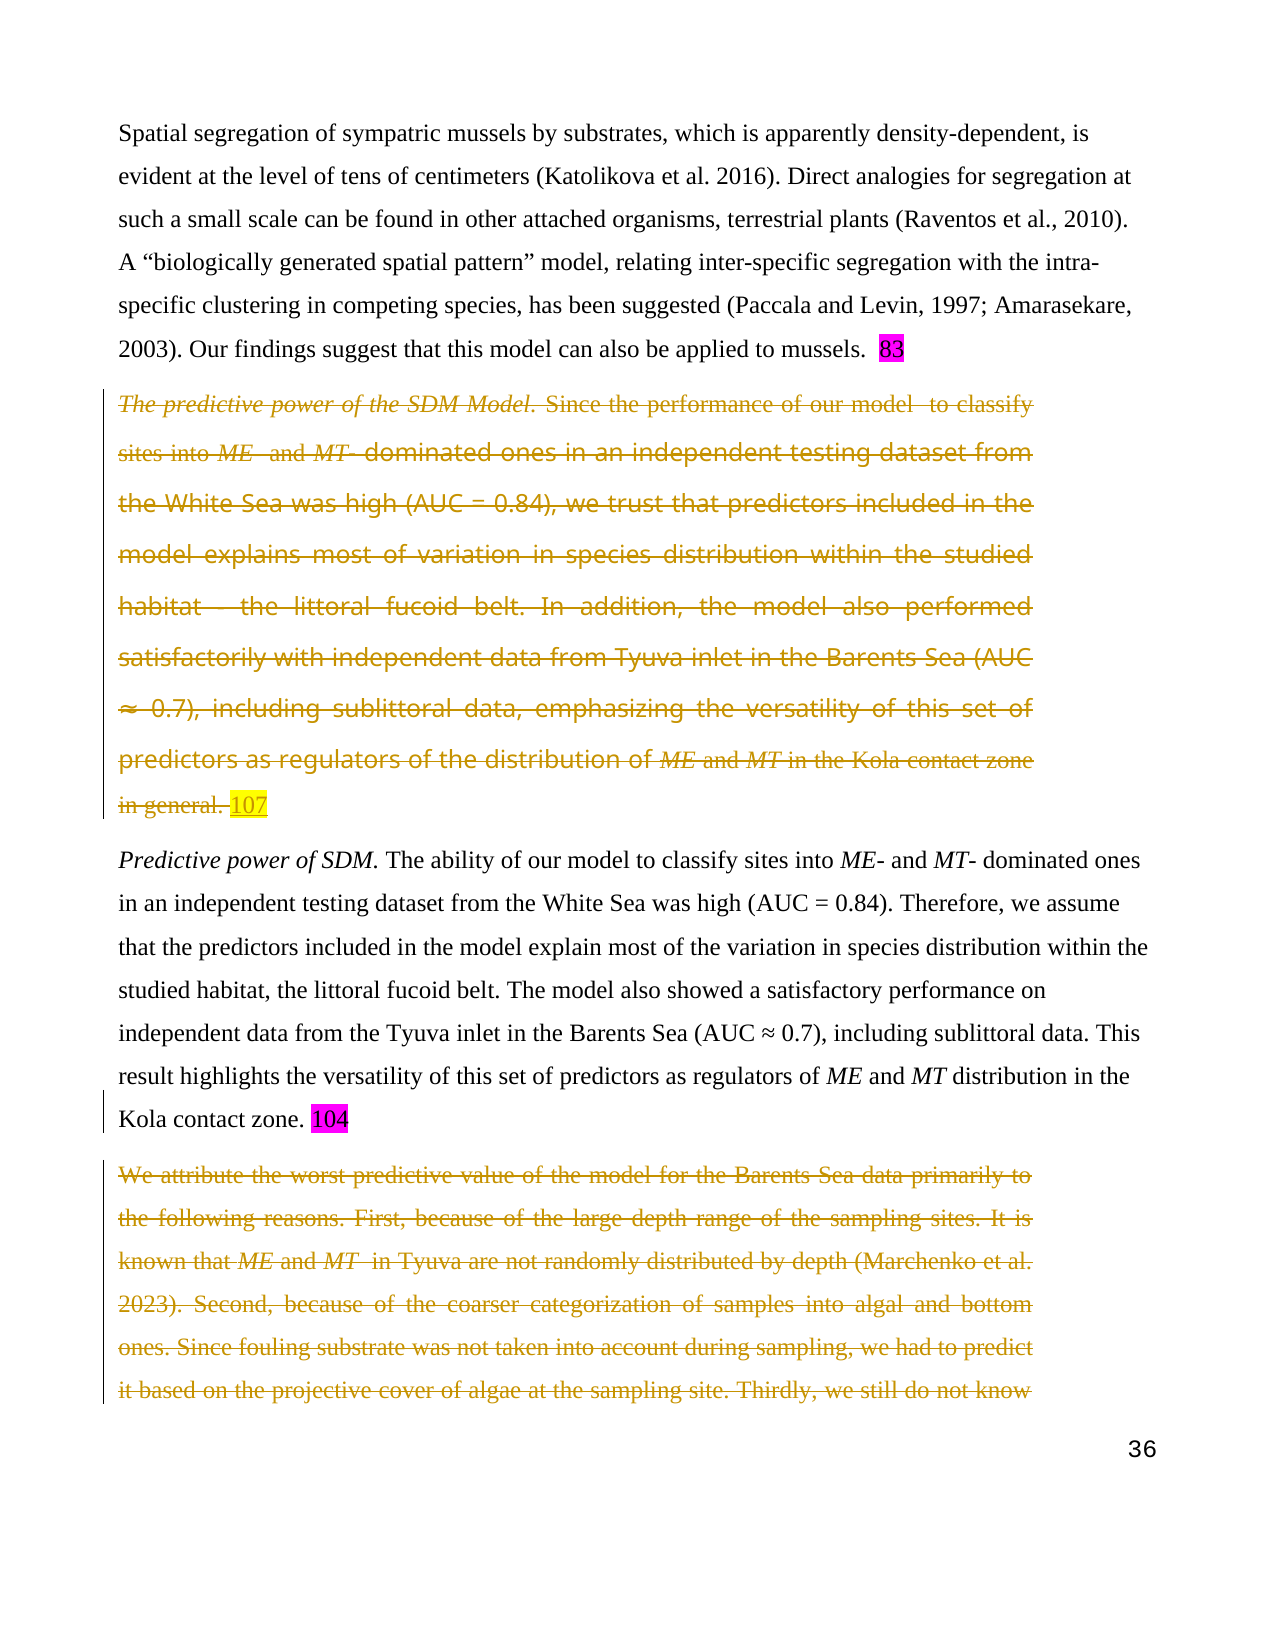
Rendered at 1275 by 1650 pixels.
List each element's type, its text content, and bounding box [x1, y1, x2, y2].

text Predictive power of SDM. The ability of our model to classify sites into ME- and MT- dominated ones in an independent testing dataset from the White Sea was high (AUC = 0.84). Therefore, we assume that the predictors included in the model explain most of the variation in species distribution within the studied habitat, the littoral fucoid belt. The model also showed a satisfactory performance on independent data from the Tyuva inlet in the Barents Sea (AUC ≈ 0.7), including sublittoral data. This result highlights the versatility of this set of predictors as regulators of ME and MT distribution in the Kola contact zone. 104 [118, 845, 1152, 1133]
text Spatial segregation of sympatric mussels by substrates, which is apparently density-dependent, is evident at the level of tens of centimeters (Katolikova et al. 2016). Direct analogies for segregation at such a small scale can be found in other attached organisms, terrestrial plants (Raventos et al., 2010). A “biologically generated spatial pattern” model, relating inter-specific segregation with the intra-specific clustering in competing species, has been suggested (Paccala and Levin, 1997; Amarasekare, 2003). Our findings suggest that this model can also be applied to mussels. 83 [118, 118, 1152, 362]
